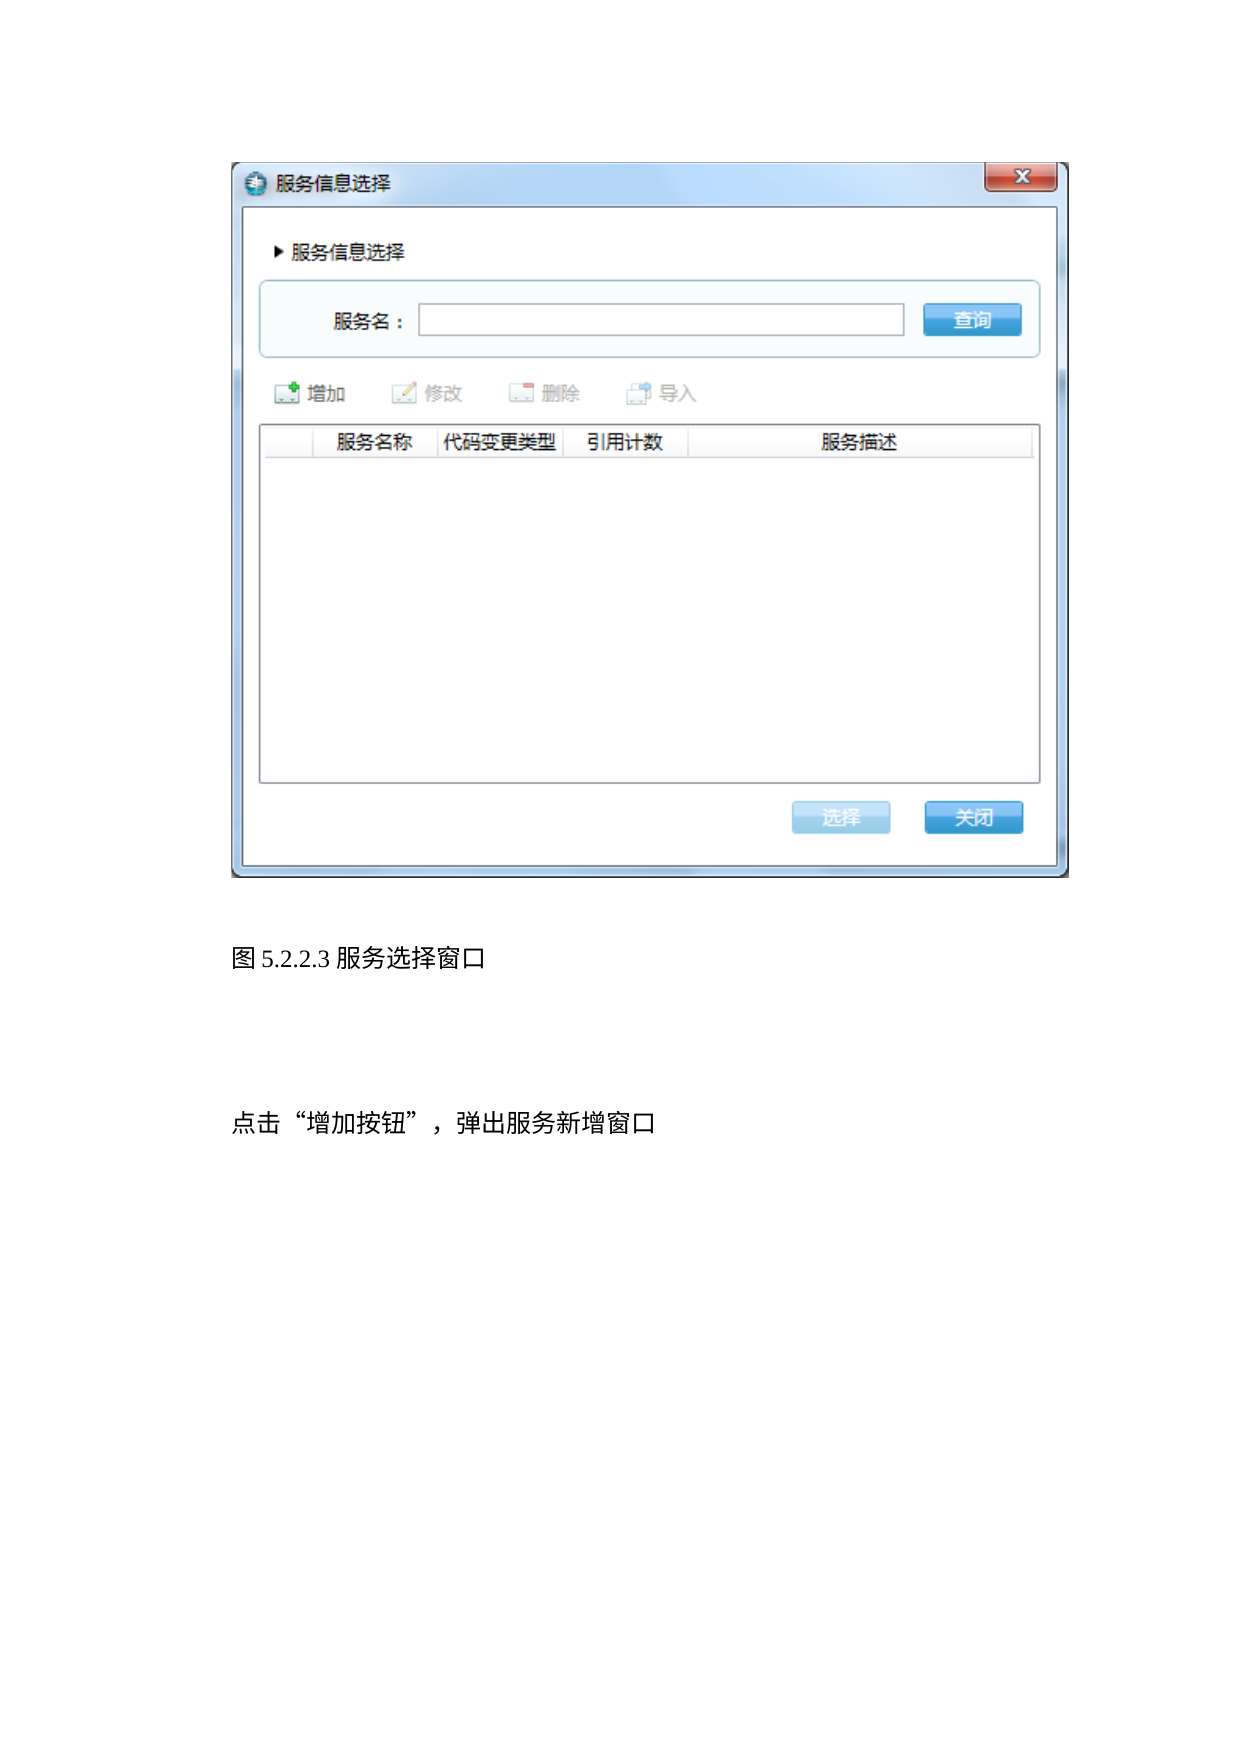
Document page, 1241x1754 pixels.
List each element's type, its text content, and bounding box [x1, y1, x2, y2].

list 图5.2.2.3 服务选择窗口 [231, 924, 1053, 989]
list 点击“增加按钮”，弹出服务新增窗口 [231, 1089, 1053, 1154]
picture [231, 162, 1069, 878]
